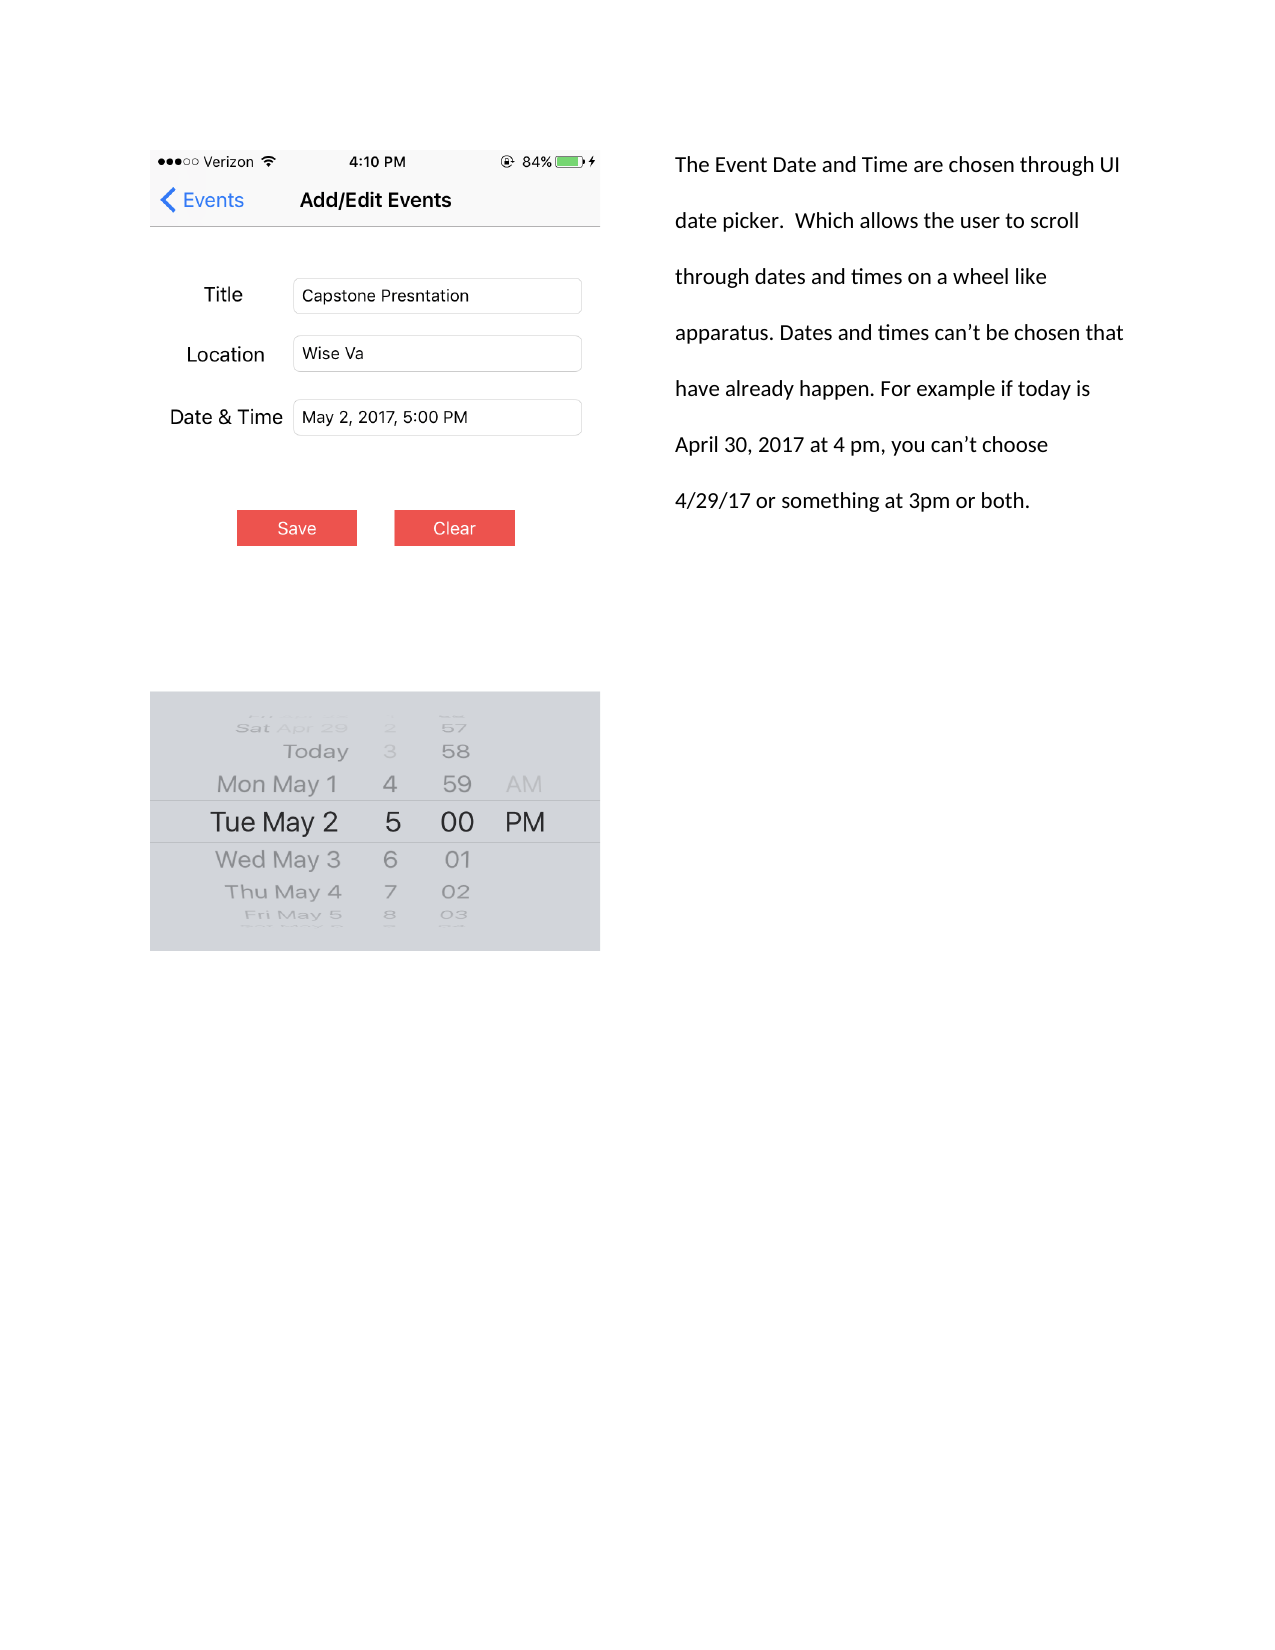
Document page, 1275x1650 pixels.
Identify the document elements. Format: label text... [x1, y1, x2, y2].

text The Event Date and Time are chosen through UI date picker. Which allows the user to scroll through dates and times on a wheel like apparatus. Dates and times can’t be chosen that have already happen. For example if today is April 30, 2017 at 4 pm, you can’t choose 4/29/17 or something at 3pm or both. [675, 150, 1125, 514]
picture [150, 150, 600, 951]
